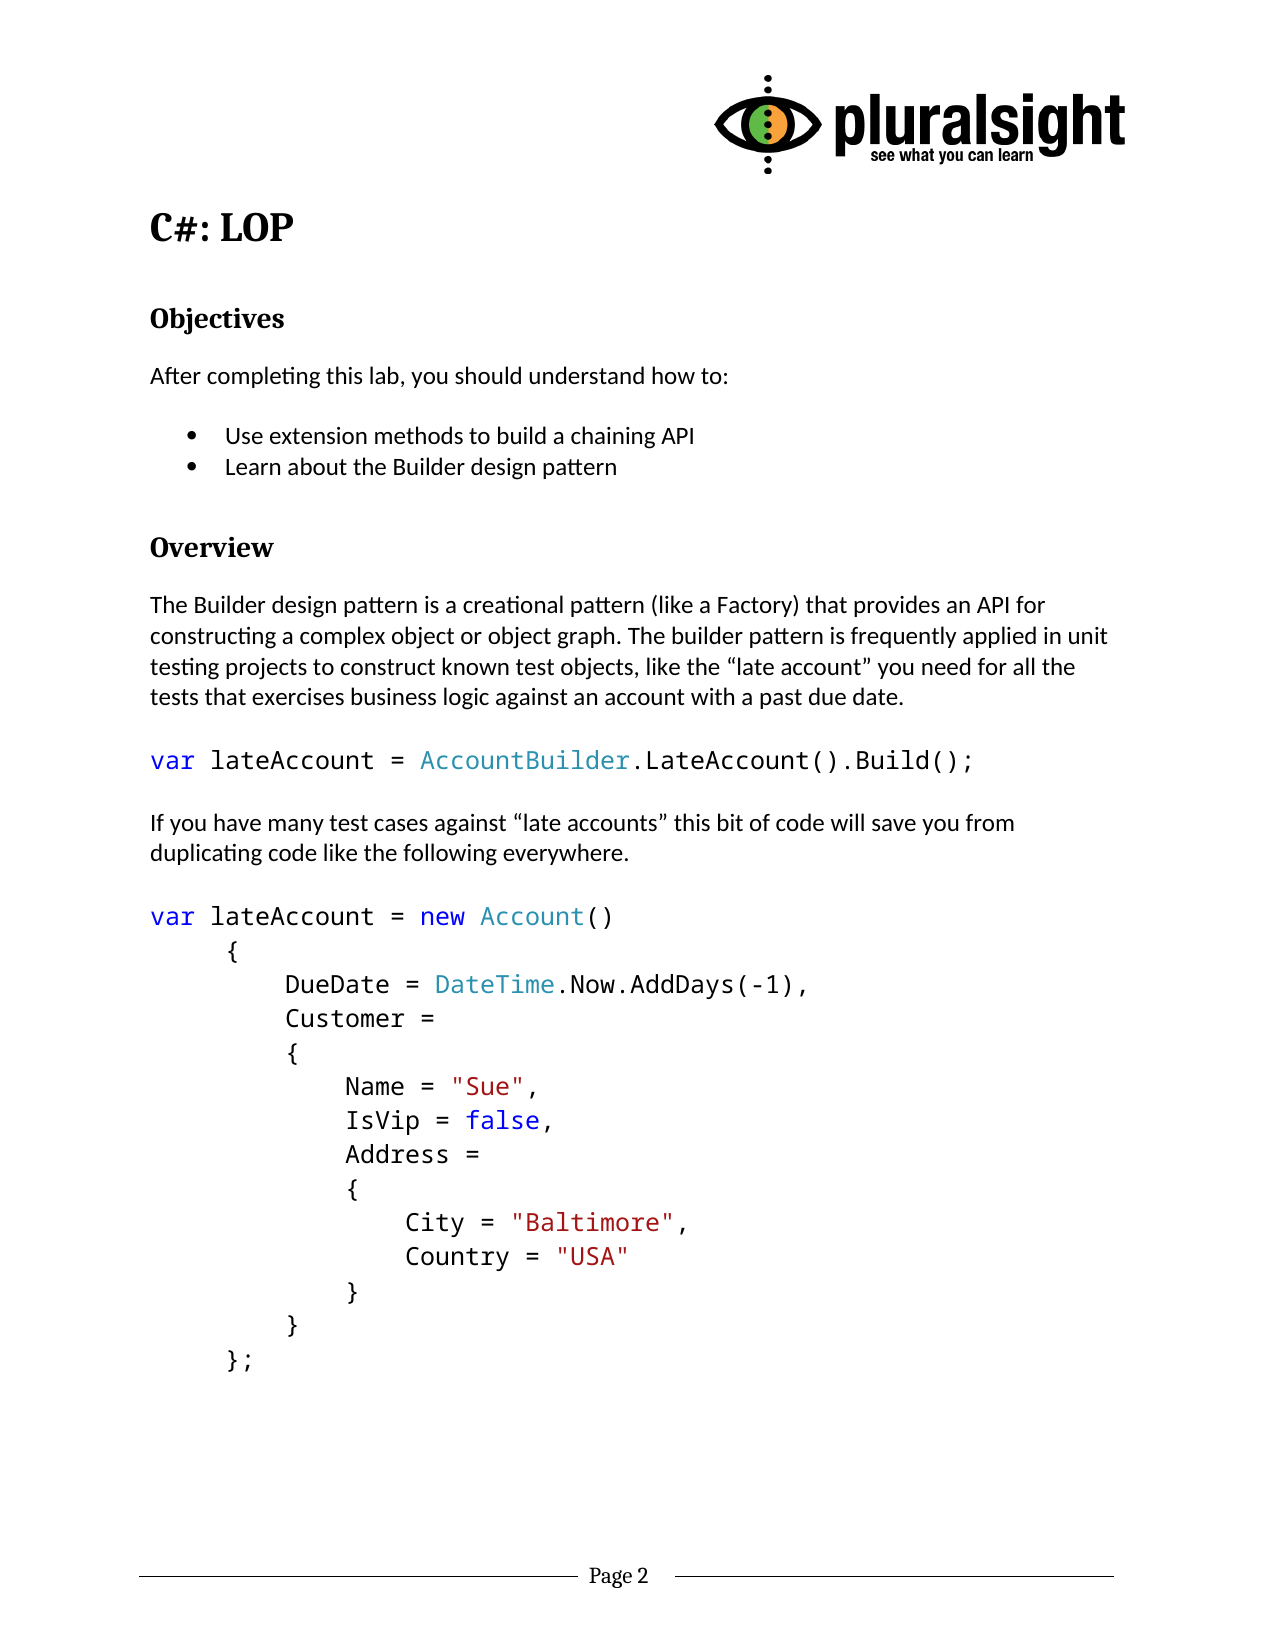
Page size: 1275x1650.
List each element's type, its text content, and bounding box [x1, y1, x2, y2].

text } [150, 1273, 1125, 1307]
text { [150, 1035, 1125, 1069]
picture [714, 75, 1125, 174]
text Customer = [150, 1001, 1125, 1035]
text var lateAccount = AccountBuilder.LateAccount().Build(); [150, 742, 1125, 776]
text City = "Baltimore", [150, 1205, 1125, 1239]
text The Builder design pattern is a creational pattern (like a Factory) that provides an API for constructing a complex object or object graph. The builder pattern is frequently applied in unit testing projects to construct known test objects, like the “late account” you need for all the tests that exercises business logic against an account with a past due date. [150, 590, 1125, 712]
text } [150, 1307, 1125, 1341]
text IsVip = false, [150, 1103, 1125, 1137]
text { [150, 1171, 1125, 1205]
text DueDate = DateTime.Now.AddDays(-1), [150, 967, 1125, 1001]
text Address = [150, 1137, 1125, 1171]
text { [150, 932, 1125, 967]
text Country = "USA" [150, 1239, 1125, 1273]
text If you have many test cases against “late accounts” this bit of code will save you from duplicating code like the following everywhere. [150, 807, 1125, 868]
text After completing this lab, you should understand how to: [150, 360, 1125, 391]
subtitle Overview [150, 531, 1125, 565]
list Learn about the Builder design pattern [187, 451, 1125, 481]
text var lateAccount = new Account() [150, 898, 1125, 932]
list Use extension methods to build a chaining API [187, 420, 1125, 451]
subtitle Objectives [150, 302, 1125, 335]
subtitle C#: LOP [150, 204, 1125, 252]
text Name = "Sue", [150, 1069, 1125, 1103]
text }; [150, 1341, 1125, 1375]
